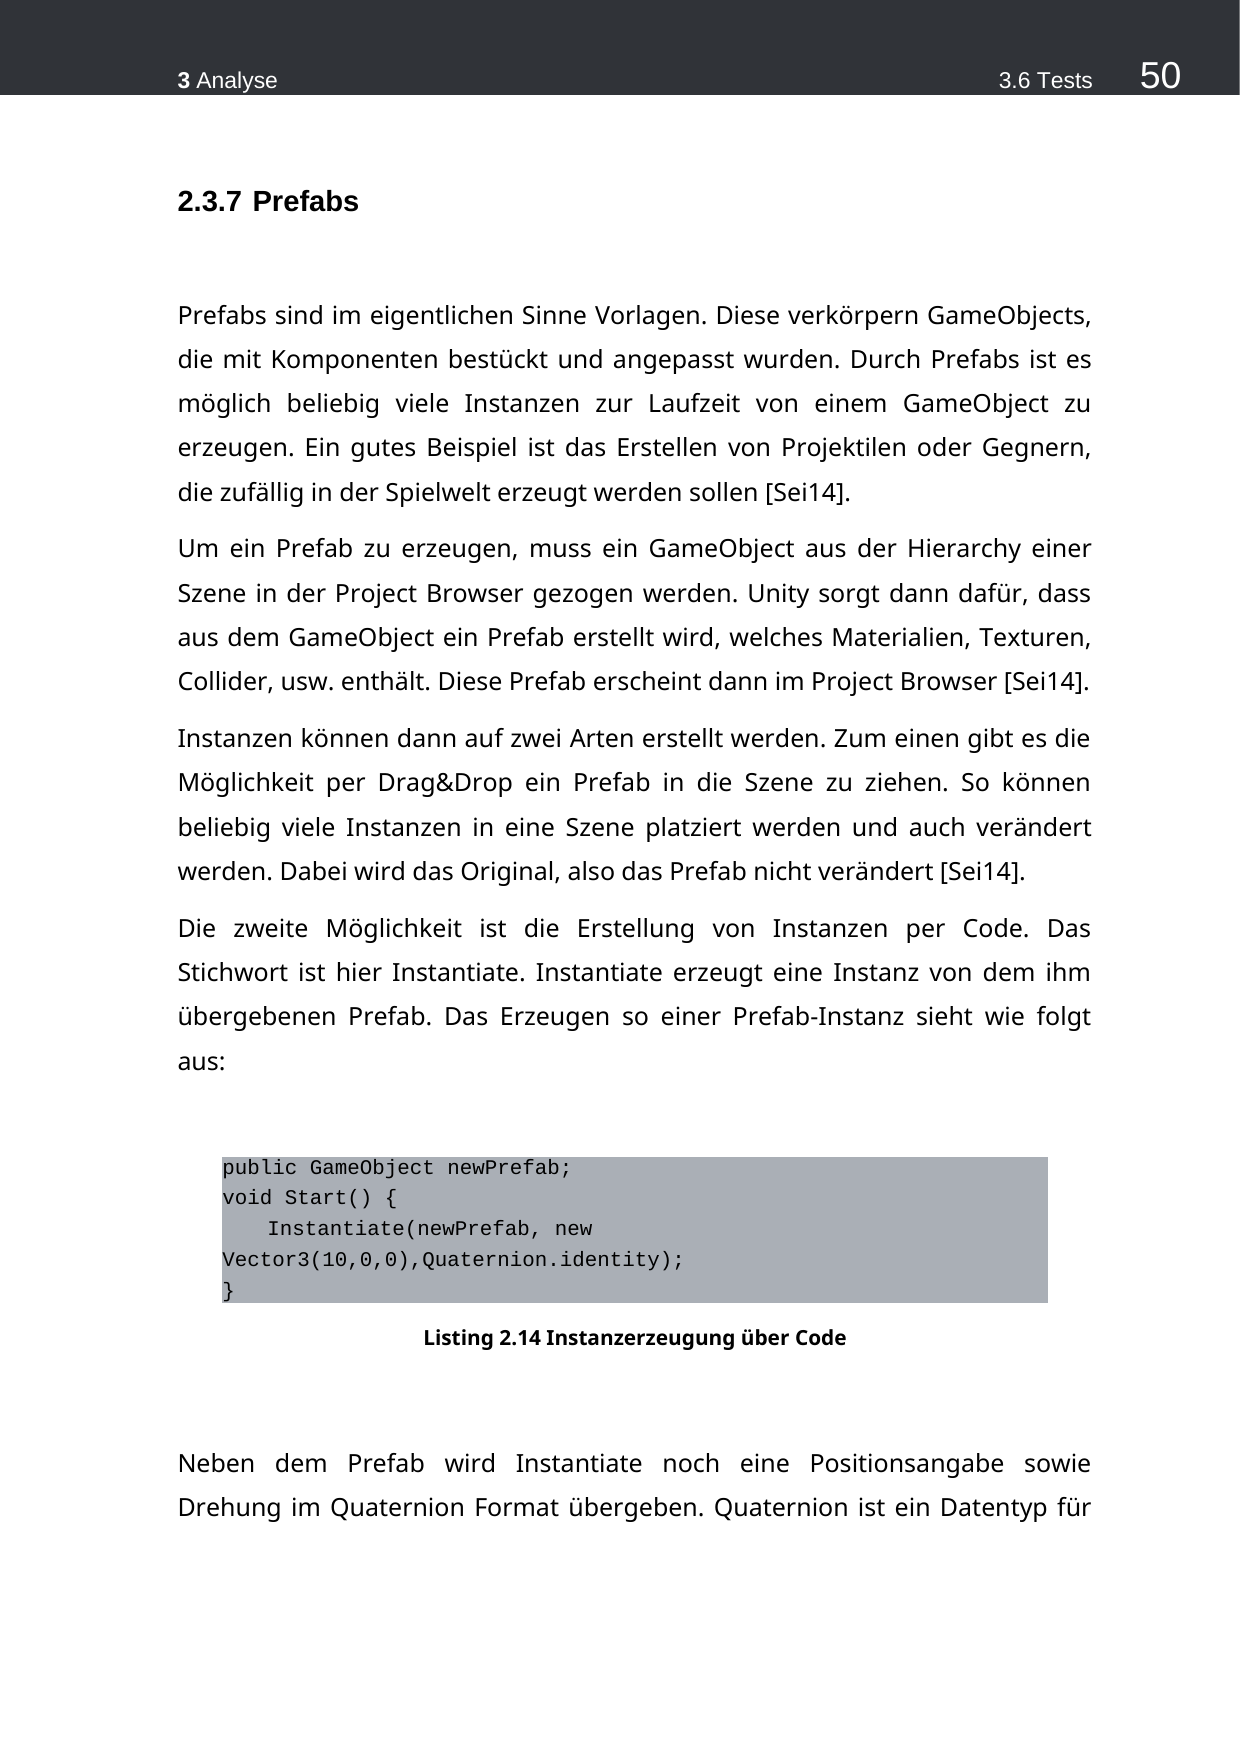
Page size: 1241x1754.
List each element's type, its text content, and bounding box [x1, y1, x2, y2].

text Instantiate(newPrefab, new Vector3(10,0,0),Quaternion.identity); [222, 1218, 1048, 1272]
text void Start() { [222, 1187, 1048, 1211]
text Um ein Prefab zu erzeugen, muss ein GameObject aus der Hierarchy einer Szene in der Project Browser gezogen werden. Unity sorgt dann dafür, dass aus dem GameObject ein Prefab erstellt wird, welches Materialien, Texturen, Collider, usw. enthält. Diese Prefab erscheint dann im Project Browser [Sei14]. [177, 531, 1092, 698]
subtitle Prefabs [177, 184, 1092, 218]
text } [222, 1279, 1048, 1303]
text Instanzen können dann auf zwei Arten erstellt werden. Zum einen gibt es die Möglichkeit per Drag&Drop ein Prefab in die Szene zu ziehen. So können beliebig viele Instanzen in eine Szene platziert werden und auch verändert werden. Dabei wird das Original, also das Prefab nicht verändert [Sei14]. [177, 721, 1092, 888]
text public GameObject newPrefab; [222, 1157, 1048, 1180]
text Prefabs sind im eigentlichen Sinne Vorlagen. Diese verkörpern GameObjects, die mit Komponenten bestückt und angepasst wurden. Durch Prefabs ist es möglich beliebig viele Instanzen zur Laufzeit von einem GameObject zu erzeugen. Ein gutes Beispiel ist das Erstellen von Projektilen oder Gegnern, die zufällig in der Spielwelt erzeugt werden sollen [Sei14]. [177, 297, 1092, 508]
text Die zweite Möglichkeit ist die Erstellung von Instanzen per Code. Das Stichwort ist hier Instantiate. Instantiate erzeugt eine Instanz von dem ihm übergebenen Prefab. Das Erzeugen so einer Prefab-Instanz sieht wie folgt aus: [177, 910, 1092, 1077]
